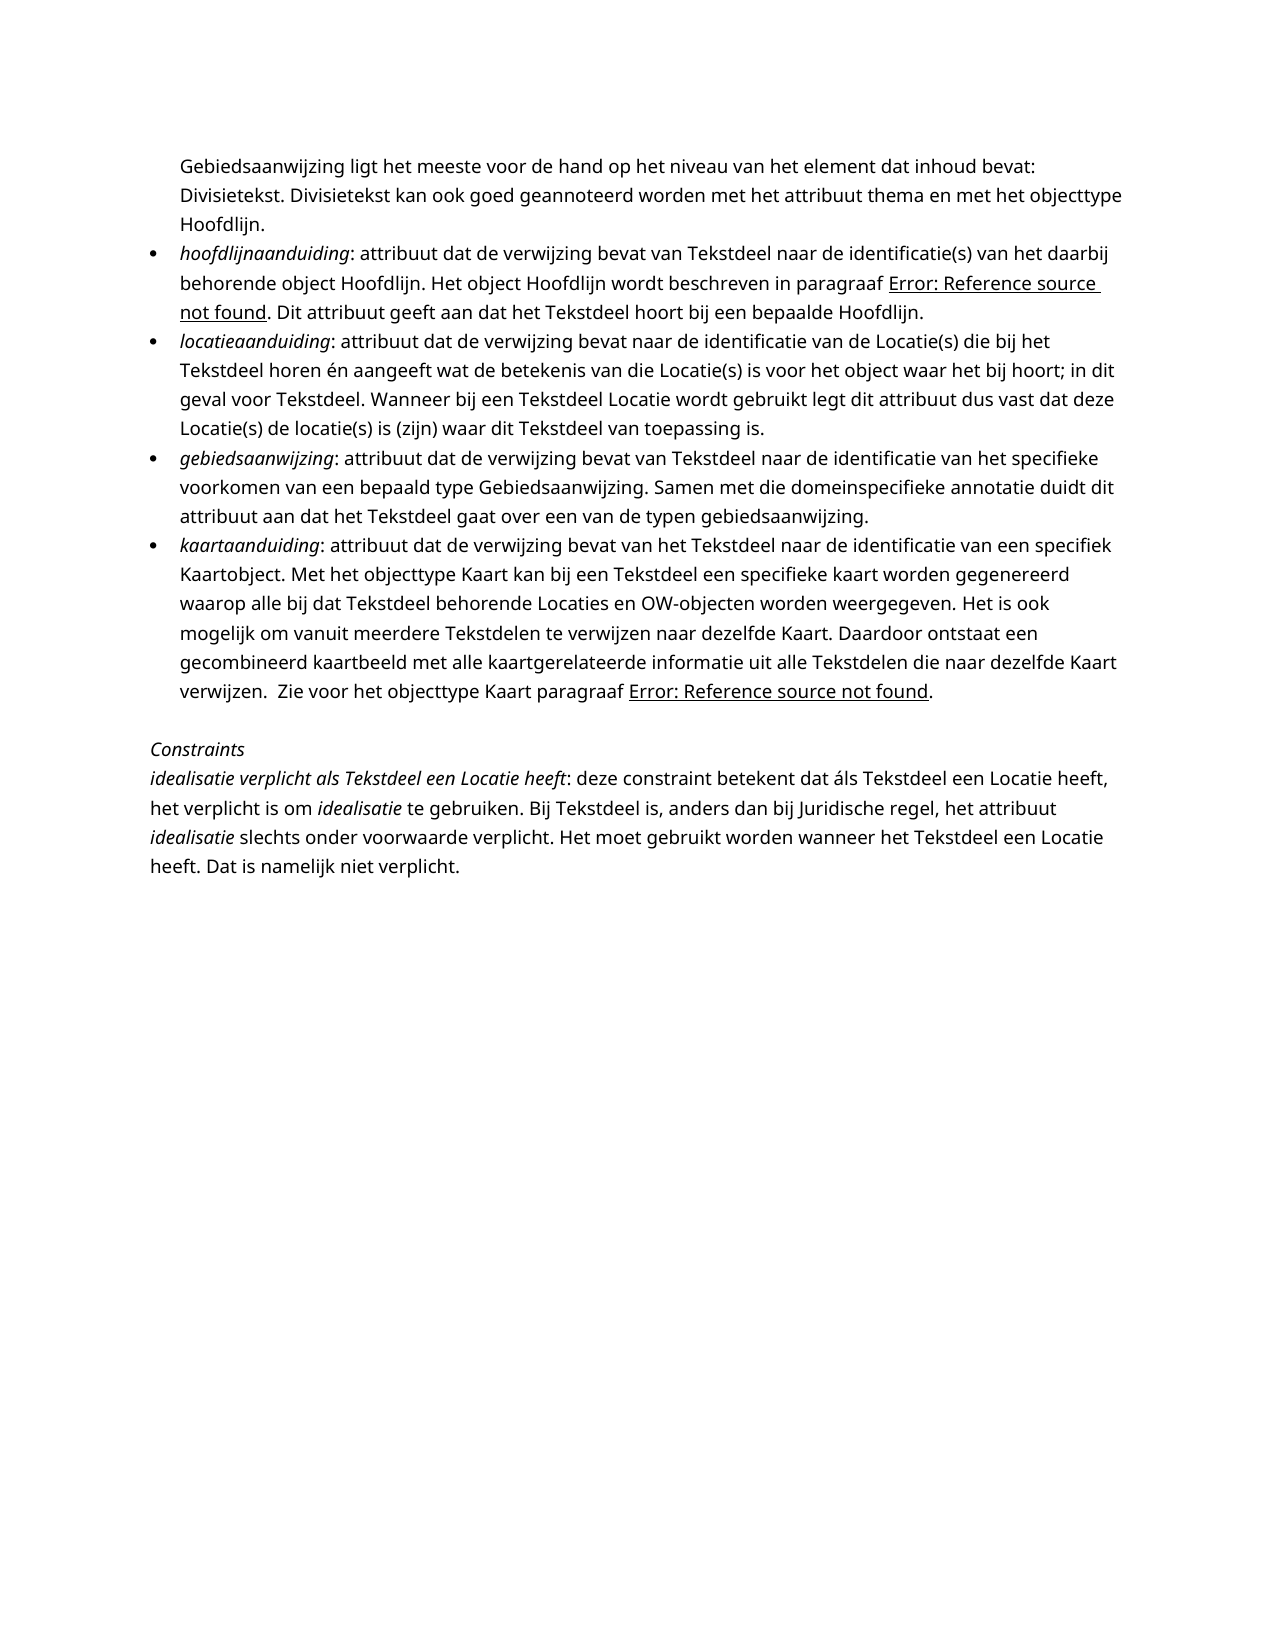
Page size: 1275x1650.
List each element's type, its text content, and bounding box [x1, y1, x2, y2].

text gebiedsaanwijzing: attribuut dat de verwijzing bevat van Tekstdeel naar de identificatie van het specifieke voorkomen van een bepaald type Gebiedsaanwijzing. Samen met die domeinspecifieke annotatie duidt dit attribuut aan dat het Tekstdeel gaat over een van de typen gebiedsaanwijzing. [150, 442, 1125, 529]
text locatieaanduiding: attribuut dat de verwijzing bevat naar de identificatie van de Locatie(s) die bij het Tekstdeel horen én aangeeft wat de betekenis van die Locatie(s) is voor het object waar het bij hoort; in dit geval voor Tekstdeel. Wanneer bij een Tekstdeel Locatie wordt gebruikt legt dit attribuut dus vast dat deze Locatie(s) de locatie(s) is (zijn) waar dit Tekstdeel van toepassing is. [150, 325, 1125, 442]
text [150, 150, 1125, 237]
text Constraints [150, 733, 1125, 762]
text idealisatie verplicht als Tekstdeel een Locatie heeft: deze constraint betekent dat áls Tekstdeel een Locatie heeft, het verplicht is om idealisatie te gebruiken. Bij Tekstdeel is, anders dan bij Juridische regel, het attribuut idealisatie slechts onder voorwaarde verplicht. Het moet gebruikt worden wanneer het Tekstdeel een Locatie heeft. Dat is namelijk niet verplicht. [150, 762, 1125, 879]
